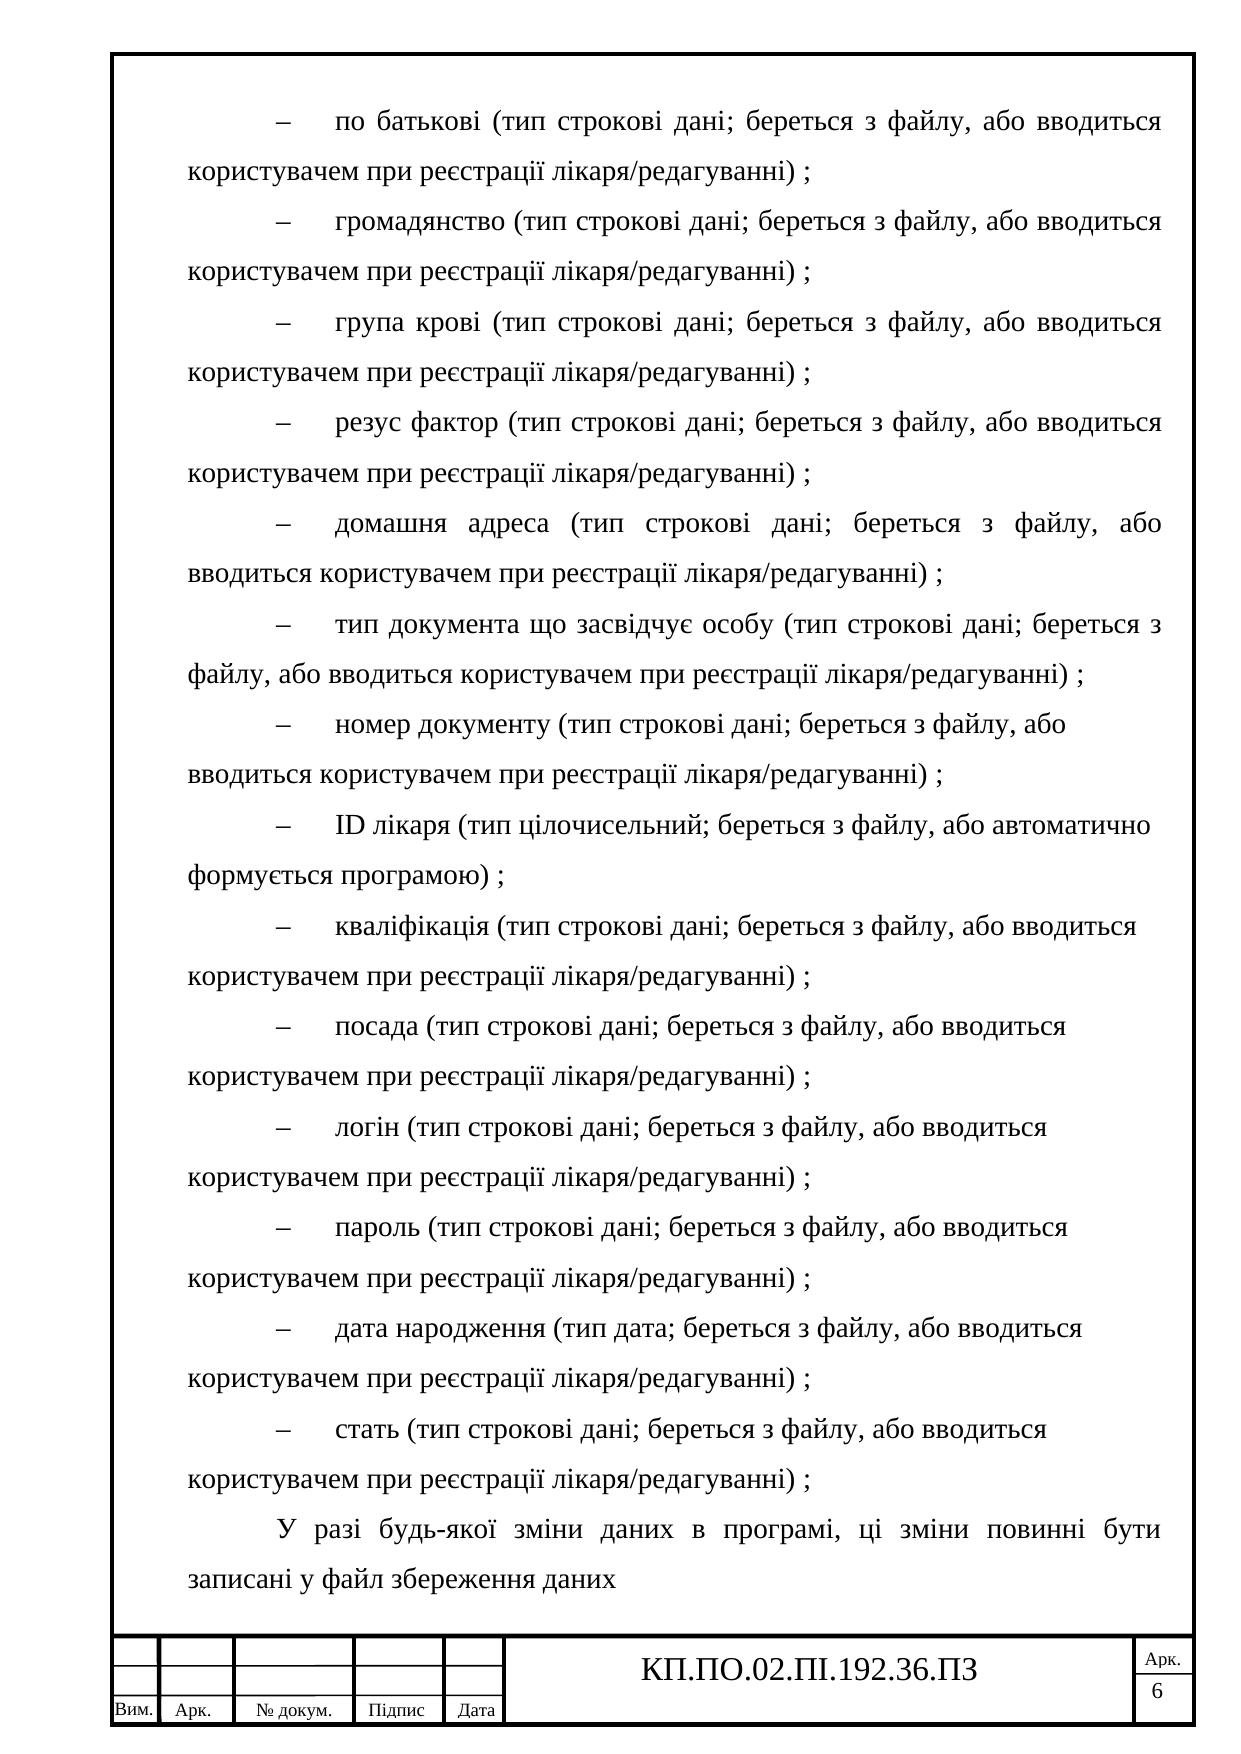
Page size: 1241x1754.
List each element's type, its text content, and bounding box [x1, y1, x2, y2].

list резус фактор (тип строкові дані; береться з файлу, або вводиться користувачем при реєстрації лікаря/редагуванні) ; [187, 404, 1162, 488]
list тип документа що засвідчує особу (тип строкові дані; береться з файлу, або вводиться користувачем при реєстрації лікаря/редагуванні) ; [187, 606, 1162, 689]
text У разі будь-якої зміни даних в програмі, ці зміни повинні бути записані у файл збереження даних [187, 1511, 1162, 1595]
list логін (тип строкові дані; береться з файлу, або вводиться користувачем при реєстрації лікаря/редагуванні) ; [187, 1109, 1162, 1193]
list стать (тип строкові дані; береться з файлу, або вводиться користувачем при реєстрації лікаря/редагуванні) ; [187, 1411, 1162, 1494]
list ID лікаря (тип цілочисельний; береться з файлу, або автоматично формується програмою) ; [187, 807, 1162, 891]
list по батькові (тип строкові дані; береться з файлу, або вводиться користувачем при реєстрації лікаря/редагуванні) ; [187, 103, 1162, 186]
list номер документу (тип строкові дані; береться з файлу, або вводиться користувачем при реєстрації лікаря/редагуванні) ; [187, 706, 1162, 790]
list домашня адреса (тип строкові дані; береться з файлу, або вводиться користувачем при реєстрації лікаря/редагуванні) ; [187, 505, 1162, 589]
list посада (тип строкові дані; береться з файлу, або вводиться користувачем при реєстрації лікаря/редагуванні) ; [187, 1008, 1162, 1092]
list дата народження (тип дата; береться з файлу, або вводиться користувачем при реєстрації лікаря/редагуванні) ; [187, 1310, 1162, 1394]
list група крові (тип строкові дані; береться з файлу, або вводиться користувачем при реєстрації лікаря/редагуванні) ; [187, 304, 1162, 388]
list громадянство (тип строкові дані; береться з файлу, або вводиться користувачем при реєстрації лікаря/редагуванні) ; [187, 203, 1162, 287]
list пароль (тип строкові дані; береться з файлу, або вводиться користувачем при реєстрації лікаря/редагуванні) ; [187, 1209, 1162, 1293]
list кваліфікація (тип строкові дані; береться з файлу, або вводиться користувачем при реєстрації лікаря/редагуванні) ; [187, 908, 1162, 991]
